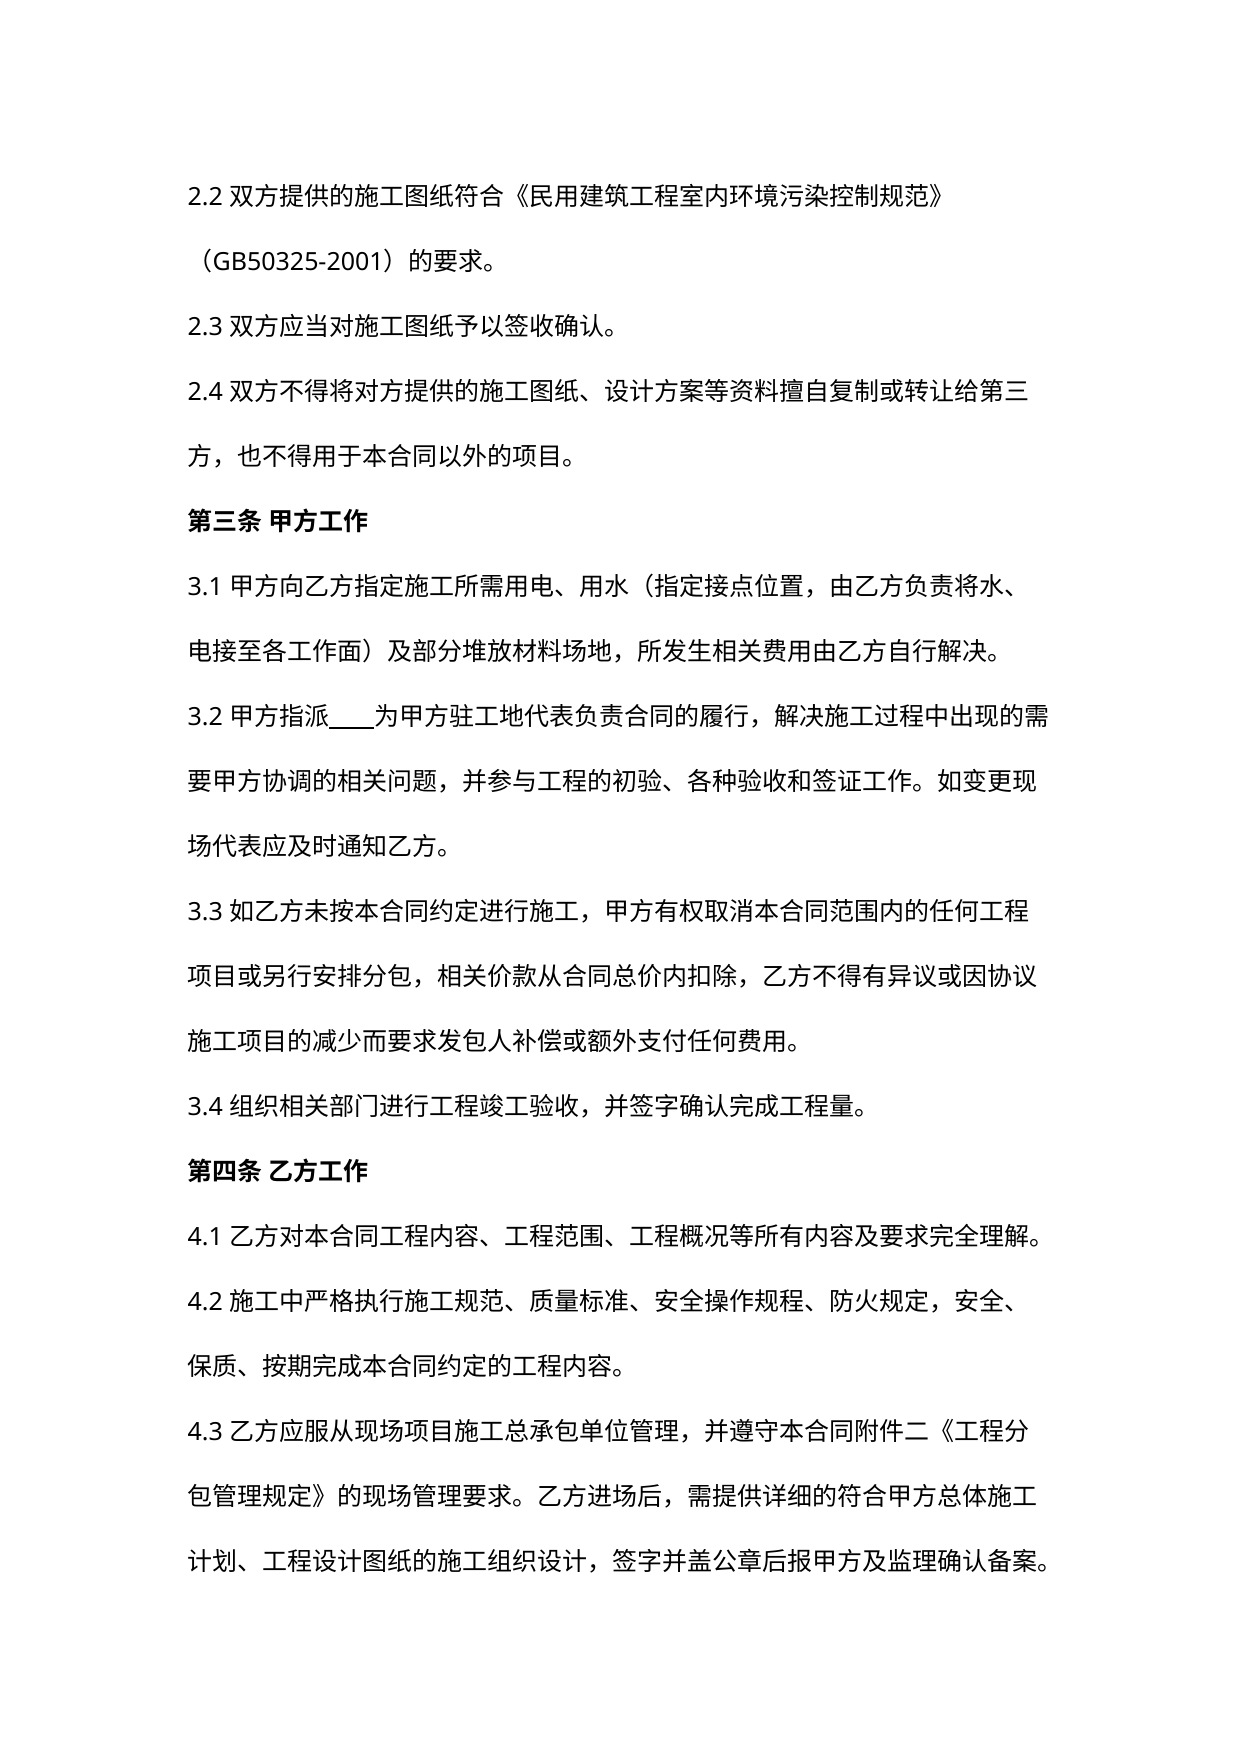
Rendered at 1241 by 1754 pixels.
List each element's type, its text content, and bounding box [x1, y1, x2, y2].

subtitle 第三条 甲方工作 [187, 487, 1053, 552]
text 4.1 乙方对本合同工程内容、工程范围、工程概况等所有内容及要求完全理解。 [187, 1202, 1053, 1267]
text 3.1 甲方向乙方指定施工所需用电、用水（指定接点位置，由乙方负责将水、电接至各工作面）及部分堆放材料场地，所发生相关费用由乙方自行解决。 [187, 552, 1053, 682]
text 3.4 组织相关部门进行工程竣工验收，并签字确认完成工程量。 [187, 1072, 1053, 1137]
text 4.2 施工中严格执行施工规范、质量标准、安全操作规程、防火规定，安全、保质、按期完成本合同约定的工程内容。 [187, 1267, 1053, 1397]
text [187, 1397, 1053, 1592]
subtitle 第四条 乙方工作 [187, 1137, 1053, 1202]
text 2.3 双方应当对施工图纸予以签收确认。 [187, 292, 1053, 357]
text 2.4 双方不得将对方提供的施工图纸、设计方案等资料擅自复制或转让给第三方，也不得用于本合同以外的项目。 [187, 357, 1053, 487]
text 2.2 双方提供的施工图纸符合《民用建筑工程室内环境污染控制规范》（GB50325-2001）的要求。 [187, 162, 1053, 292]
text 3.2 甲方指派 为甲方驻工地代表负责合同的履行，解决施工过程中出现的需要甲方协调的相关问题，并参与工程的初验、各种验收和签证工作。如变更现场代表应及时通知乙方。 [187, 682, 1053, 877]
text 3.3 如乙方未按本合同约定进行施工，甲方有权取消本合同范围内的任何工程项目或另行安排分包，相关价款从合同总价内扣除，乙方不得有异议或因协议施工项目的减少而要求发包人补偿或额外支付任何费用。 [187, 877, 1053, 1072]
